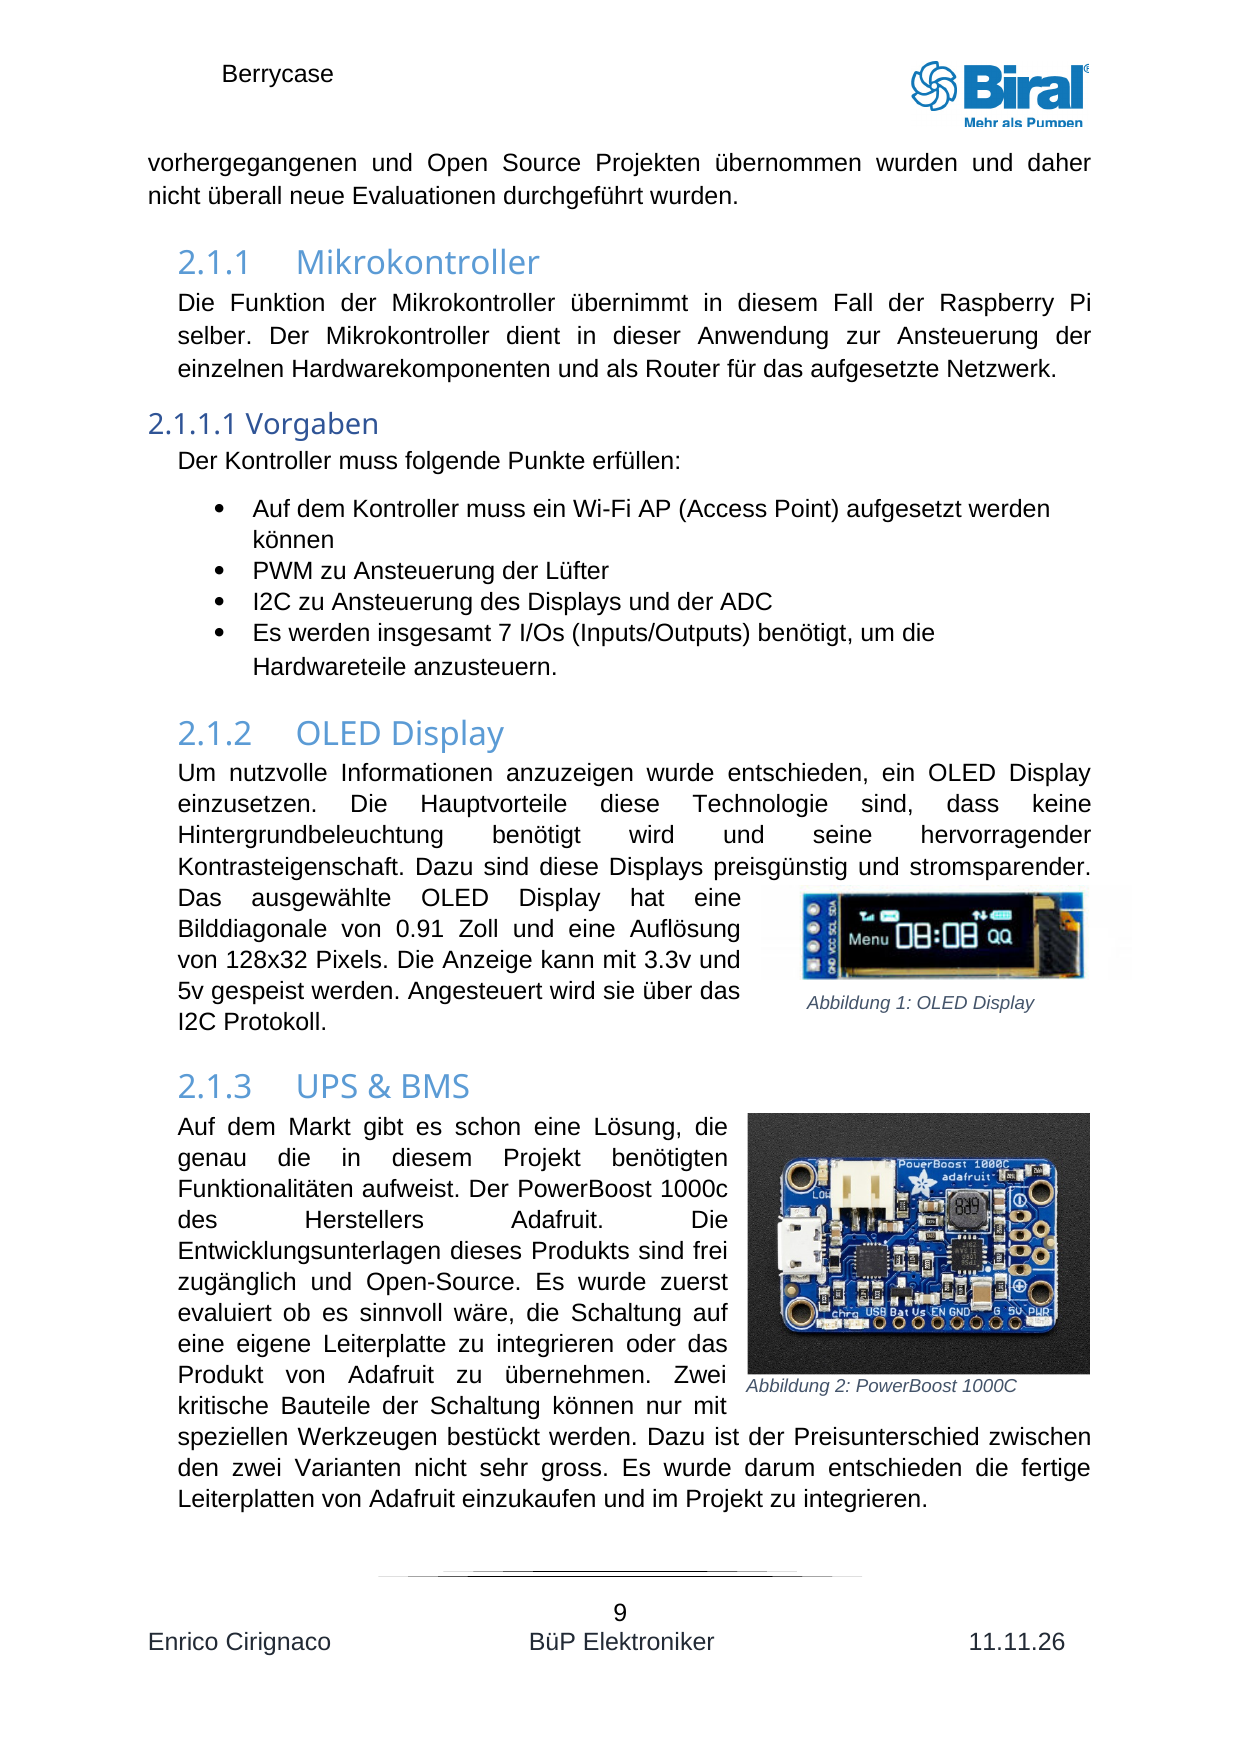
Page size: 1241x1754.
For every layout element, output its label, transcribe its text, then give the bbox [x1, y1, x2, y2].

picture [746, 1113, 1090, 1374]
picture [760, 885, 1132, 983]
list PWM zu Ansteuerung der Lüfter [215, 556, 1093, 585]
list Auf dem Kontroller muss ein Wi-Fi AP (Access Point) aufgesetzt werden können [215, 494, 1093, 554]
list Es werden insgesamt 7 I/Os (Inputs/Outputs) benötigt, um die Hardwareteile anzusteuern. [215, 618, 1093, 680]
list I2C zu Ansteuerung des Displays und der ADC [215, 587, 1093, 616]
text Der Kontroller muss folgende Punkte erfüllen: [177, 446, 1093, 475]
subtitle Mikrokontroller [177, 239, 1093, 284]
subtitle UPS & BMS [177, 1063, 1093, 1108]
text Auf dem Markt gibt es schon eine Lösung, die genau die in diesem Projekt benötigten Funktionalitäten aufweist. Der PowerBoost 1000c des Herstellers Adafruit. Die Entwicklungsunterlagen dieses Produkts sind frei zugänglich und Open-Source. Es wurde zuerst evaluiert ob es sinnvoll wäre, die Schaltung auf eine eigene Leiterplatte zu integrieren oder das Produkt von Adafruit zu übernehmen. Zwei kritische Bauteile der Schaltung können nur mit speziellen Werkzeugen bestückt werden. Dazu ist der Preisunterschied zwischen den zwei Varianten nicht sehr gross. Es wurde darum entschieden die fertige Leiterplatten von Adafruit einzukaufen und im Projekt zu integrieren. [177, 1112, 1093, 1513]
picture [911, 61, 1089, 127]
subtitle OLED Display [177, 709, 1093, 755]
subtitle Vorgaben [148, 403, 1093, 443]
text Die Funktion der Mikrokontroller übernimmt in diesem Fall der Raspberry Pi selber. Der Mikrokontroller dient in dieser Anwendung zur Ansteuerung der einzelnen Hardwarekomponenten und als Router für das aufgesetzte Netzwerk. [177, 288, 1093, 382]
text Um nutzvolle Informationen anzuzeigen wurde entschieden, ein OLED Display einzusetzen. Die Hauptvorteile diese Technologie sind, dass keine Hintergrundbeleuchtung benötigt wird und seine hervorragender Kontrasteigenschaft. Dazu sind diese Displays preisgünstig und stromsparender. Das ausgewählte OLED Display hat eine Bilddiagonale von 0.91 Zoll und eine Auflösung von 128x32 Pixels. Die Anzeige kann mit 3.3v und 5v gespeist werden. Angesteuert wird sie über das I2C Protokoll. [177, 758, 1093, 1036]
